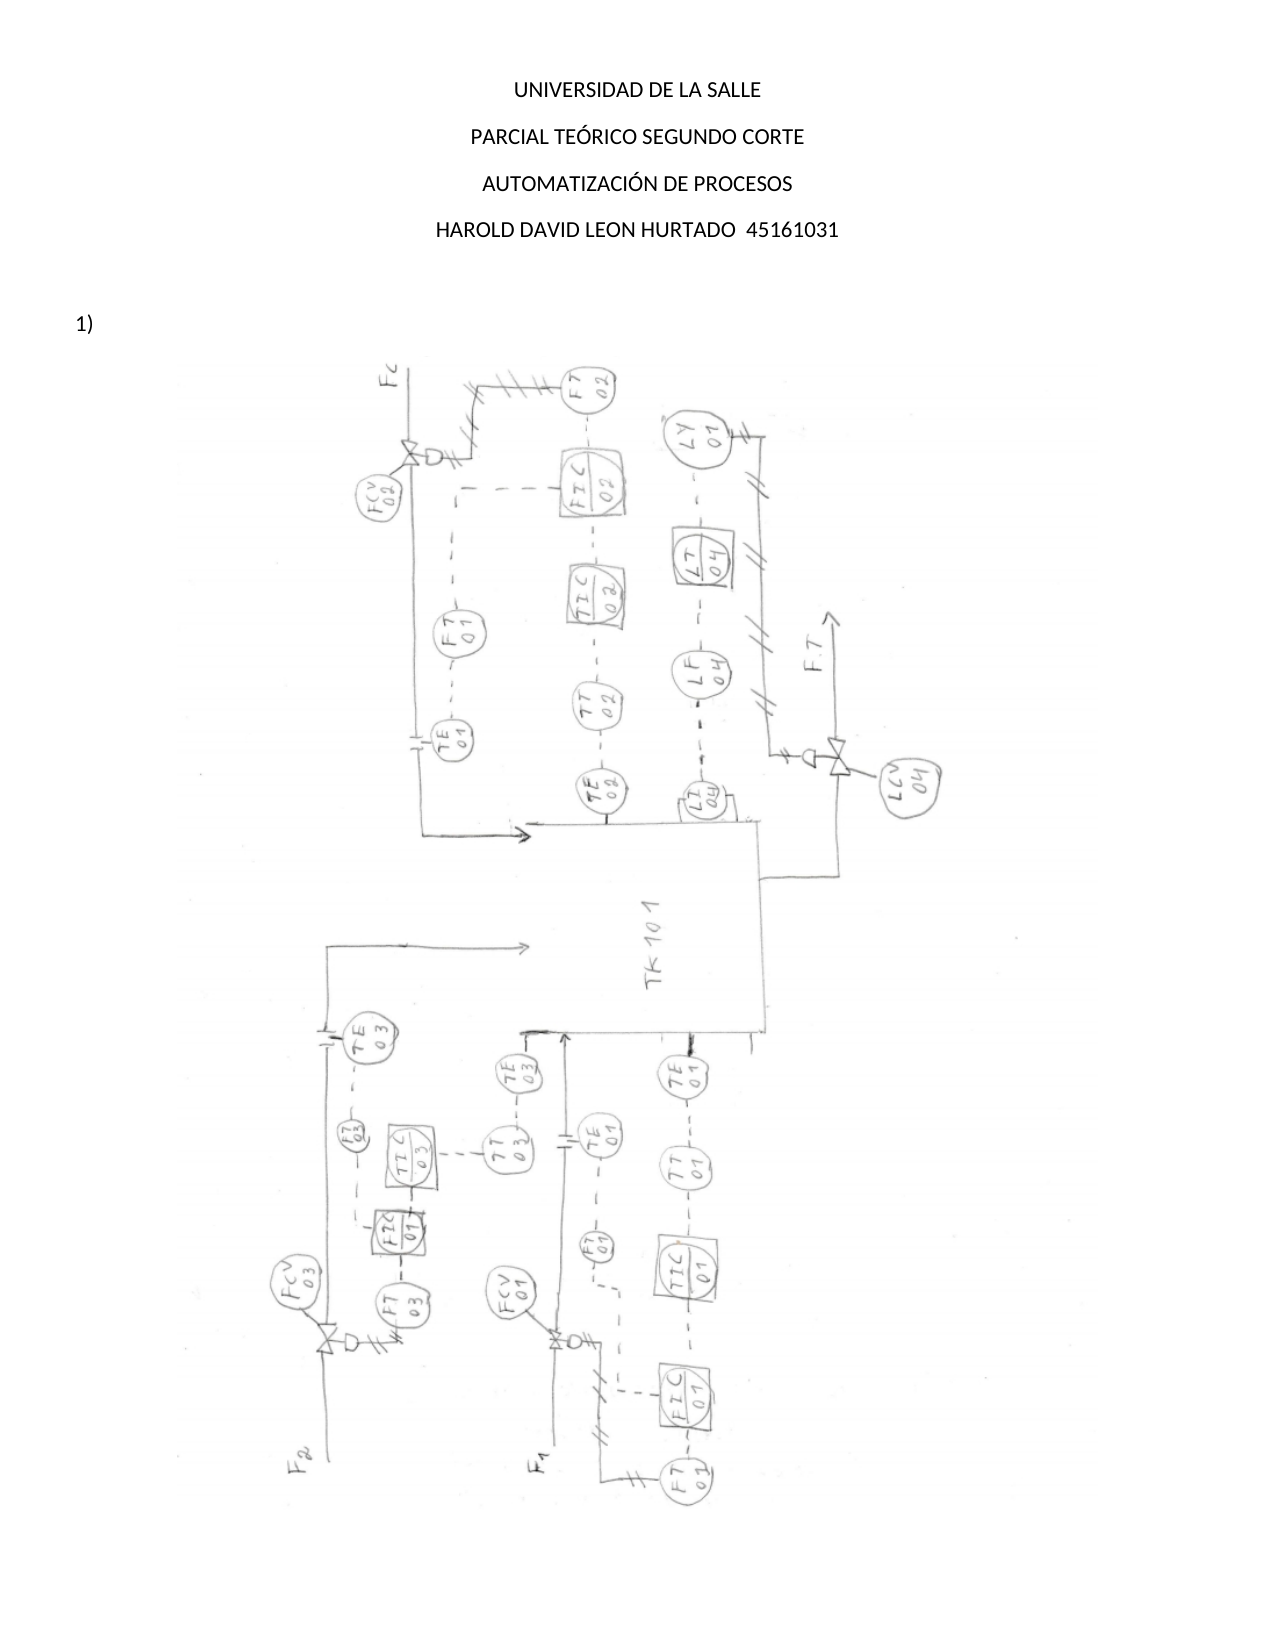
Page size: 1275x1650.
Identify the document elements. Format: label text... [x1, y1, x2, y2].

text PARCIAL TEÓRICO SEGUNDO CORTE [75, 122, 1200, 150]
text HAROLD DAVID LEON HURTADO 45161031 [75, 216, 1200, 244]
text UNIVERSIDAD DE LA SALLE [75, 75, 1200, 103]
picture [177, 356, 1098, 1510]
text AUTOMATIZACIÓN DE PROCESOS [75, 169, 1200, 197]
text 1) [75, 309, 1200, 337]
